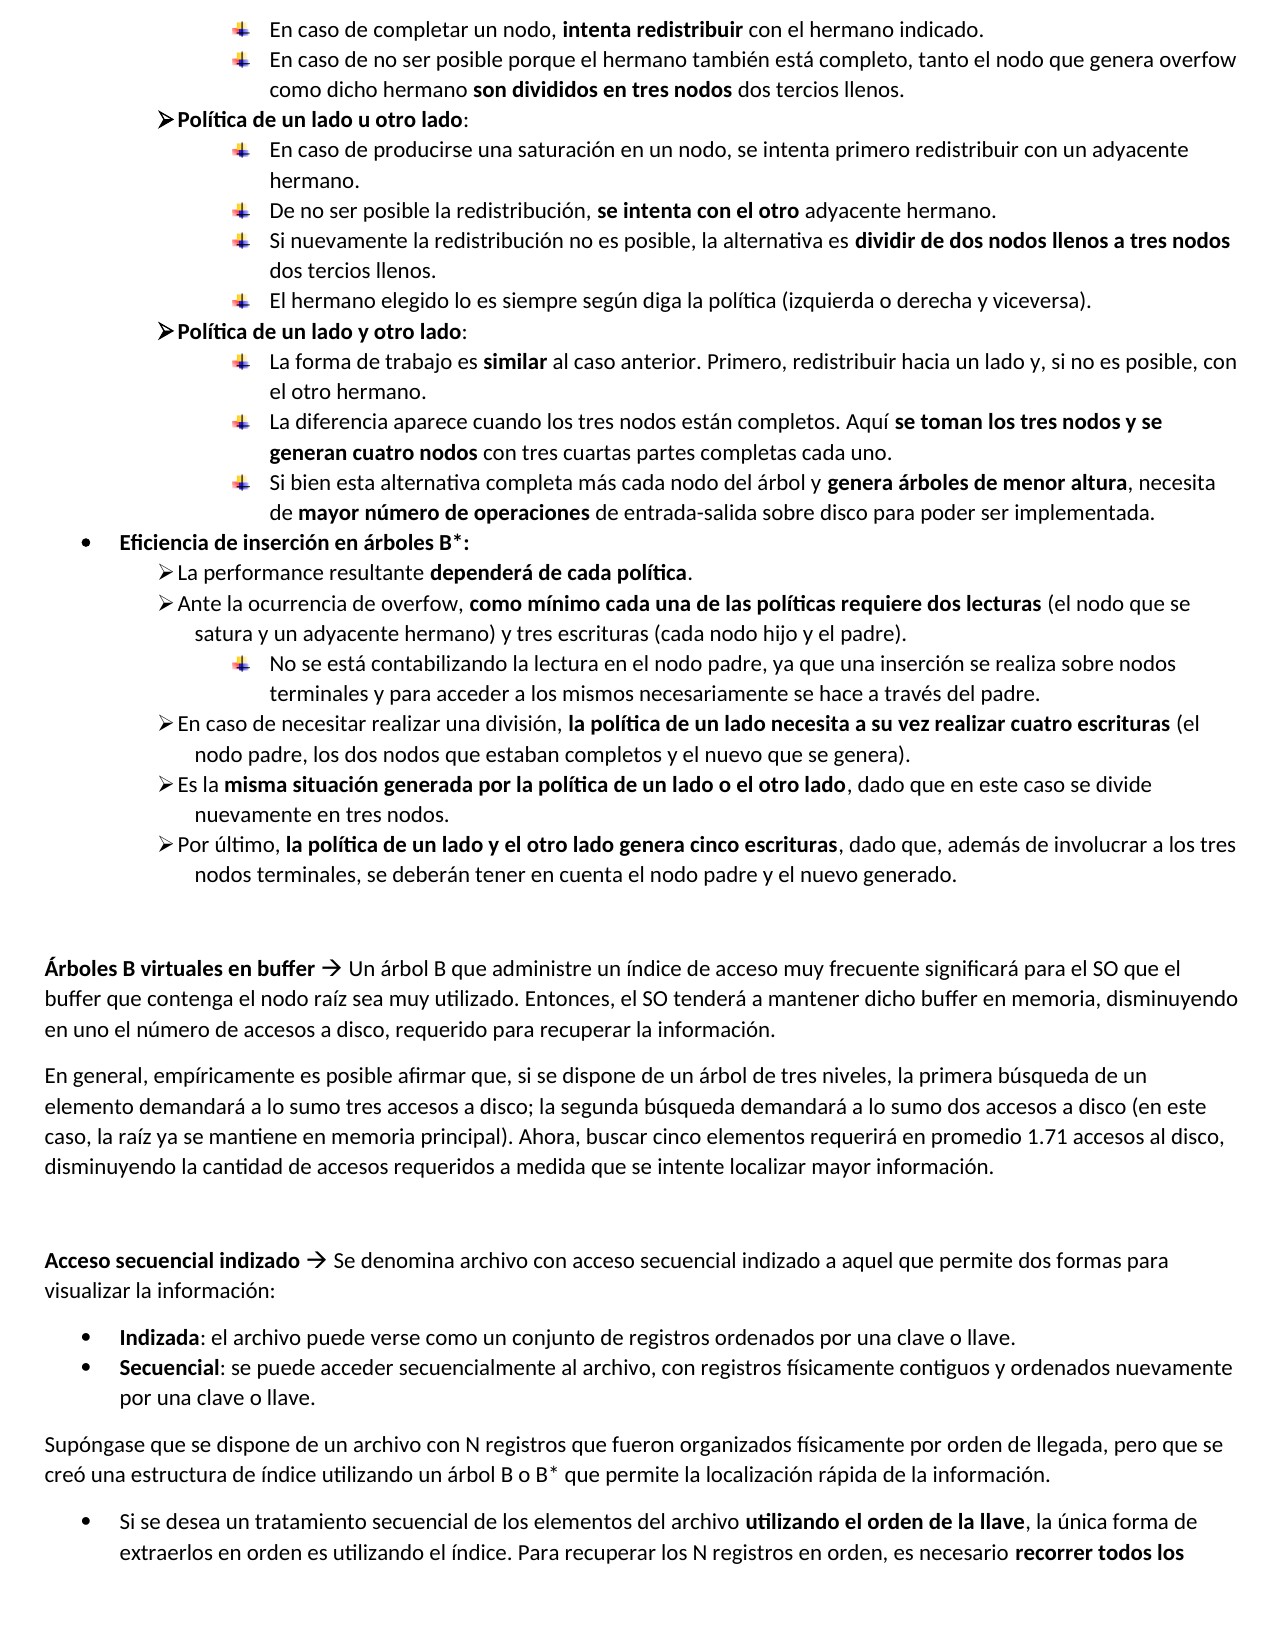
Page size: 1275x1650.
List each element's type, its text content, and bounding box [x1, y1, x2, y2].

picture [232, 20, 250, 37]
list Si bien esta alternativa completa más cada nodo del árbol y genera árboles de menor altura, necesita de mayor número de operaciones de entrada-salida sobre disco para poder ser implementada. [232, 468, 1240, 526]
picture [232, 50, 250, 68]
picture [232, 352, 250, 370]
picture [232, 473, 250, 491]
list Es la misma situación generada por la política de un lado o el otro lado, dado que en este caso se divide nuevamente en tres nodos. [157, 770, 1240, 828]
text En general, empíricamente es posible afirmar que, si se dispone de un árbol de tres niveles, la primera búsqueda de un elemento demandará a lo sumo tres accesos a disco; la segunda búsqueda demandará a lo sumo dos accesos a disco (en este caso, la raíz ya se mantiene en memoria principal). Ahora, buscar cinco elementos requerirá en promedio 1.71 accesos al disco, disminuyendo la cantidad de accesos requeridos a medida que se intente localizar mayor información. [44, 1062, 1240, 1180]
list En caso de necesitar realizar una división, la política de un lado necesita a su vez realizar cuatro escrituras (el nodo padre, los dos nodos que estaban completos y el nuevo que se genera). [157, 709, 1240, 768]
list El hermano elegido lo es siempre según diga la política (izquierda o derecha y viceversa). [232, 287, 1240, 315]
list Política de un lado u otro lado: [157, 105, 1240, 133]
picture [232, 413, 250, 430]
picture [232, 231, 250, 249]
text Árboles B virtuales en buffer Un árbol B que administre un índice de acceso muy frecuente significará para el SO que el buffer que contenga el nodo raíz sea muy utilizado. Entonces, el SO tenderá a mantener dicho buffer en memoria, disminuyendo en uno el número de accesos a disco, requerido para recuperar la información. [44, 954, 1240, 1043]
picture [232, 201, 250, 219]
picture [232, 141, 250, 158]
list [82, 1507, 1240, 1566]
list Eficiencia de inserción en árboles B*: [82, 528, 1240, 556]
list En caso de no ser posible porque el hermano también está completo, tanto el nodo que genera overfow como dicho hermano son divididos en tres nodos dos tercios llenos. [232, 45, 1240, 103]
list Ante la ocurrencia de overfow, como mínimo cada una de las políticas requiere dos lecturas (el nodo que se satura y un adyacente hermano) y tres escrituras (cada nodo hijo y el padre). [157, 589, 1240, 647]
list En caso de completar un nodo, intenta redistribuir con el hermano indicado. [232, 15, 1240, 43]
list Si nuevamente la redistribución no es posible, la alternativa es dividir de dos nodos llenos a tres nodos dos tercios llenos. [232, 226, 1240, 284]
list La forma de trabajo es similar al caso anterior. Primero, redistribuir hacia un lado y, si no es posible, con el otro hermano. [232, 347, 1240, 405]
text Acceso secuencial indizado Se denomina archivo con acceso secuencial indizado a aquel que permite dos formas para visualizar la información: [44, 1246, 1240, 1304]
list No se está contabilizando la lectura en el nodo padre, ya que una inserción se realiza sobre nodos terminales y para acceder a los mismos necesariamente se hace a través del padre. [232, 649, 1240, 707]
list La performance resultante dependerá de cada política. [157, 558, 1240, 587]
picture [232, 292, 250, 309]
list Secuencial: se puede acceder secuencialmente al archivo, con registros físicamente contiguos y ordenados nuevamente por una clave o llave. [82, 1353, 1240, 1412]
list Por último, la política de un lado y el otro lado genera cinco escrituras, dado que, además de involucrar a los tres nodos terminales, se deberán tener en cuenta el nodo padre y el nuevo generado. [157, 830, 1240, 889]
text Supóngase que se dispone de un archivo con N registros que fueron organizados físicamente por orden de llegada, pero que se creó una estructura de índice utilizando un árbol B o B* que permite la localización rápida de la información. [44, 1430, 1240, 1489]
picture [232, 654, 250, 672]
list La diferencia aparece cuando los tres nodos están completos. Aquí se toman los tres nodos y se generan cuatro nodos con tres cuartas partes completas cada uno. [232, 407, 1240, 466]
list Indizada: el archivo puede verse como un conjunto de registros ordenados por una clave o llave. [82, 1323, 1240, 1351]
list De no ser posible la redistribución, se intenta con el otro adyacente hermano. [232, 196, 1240, 224]
list Política de un lado y otro lado: [157, 317, 1240, 345]
list En caso de producirse una saturación en un nodo, se intenta primero redistribuir con un adyacente hermano. [232, 136, 1240, 194]
